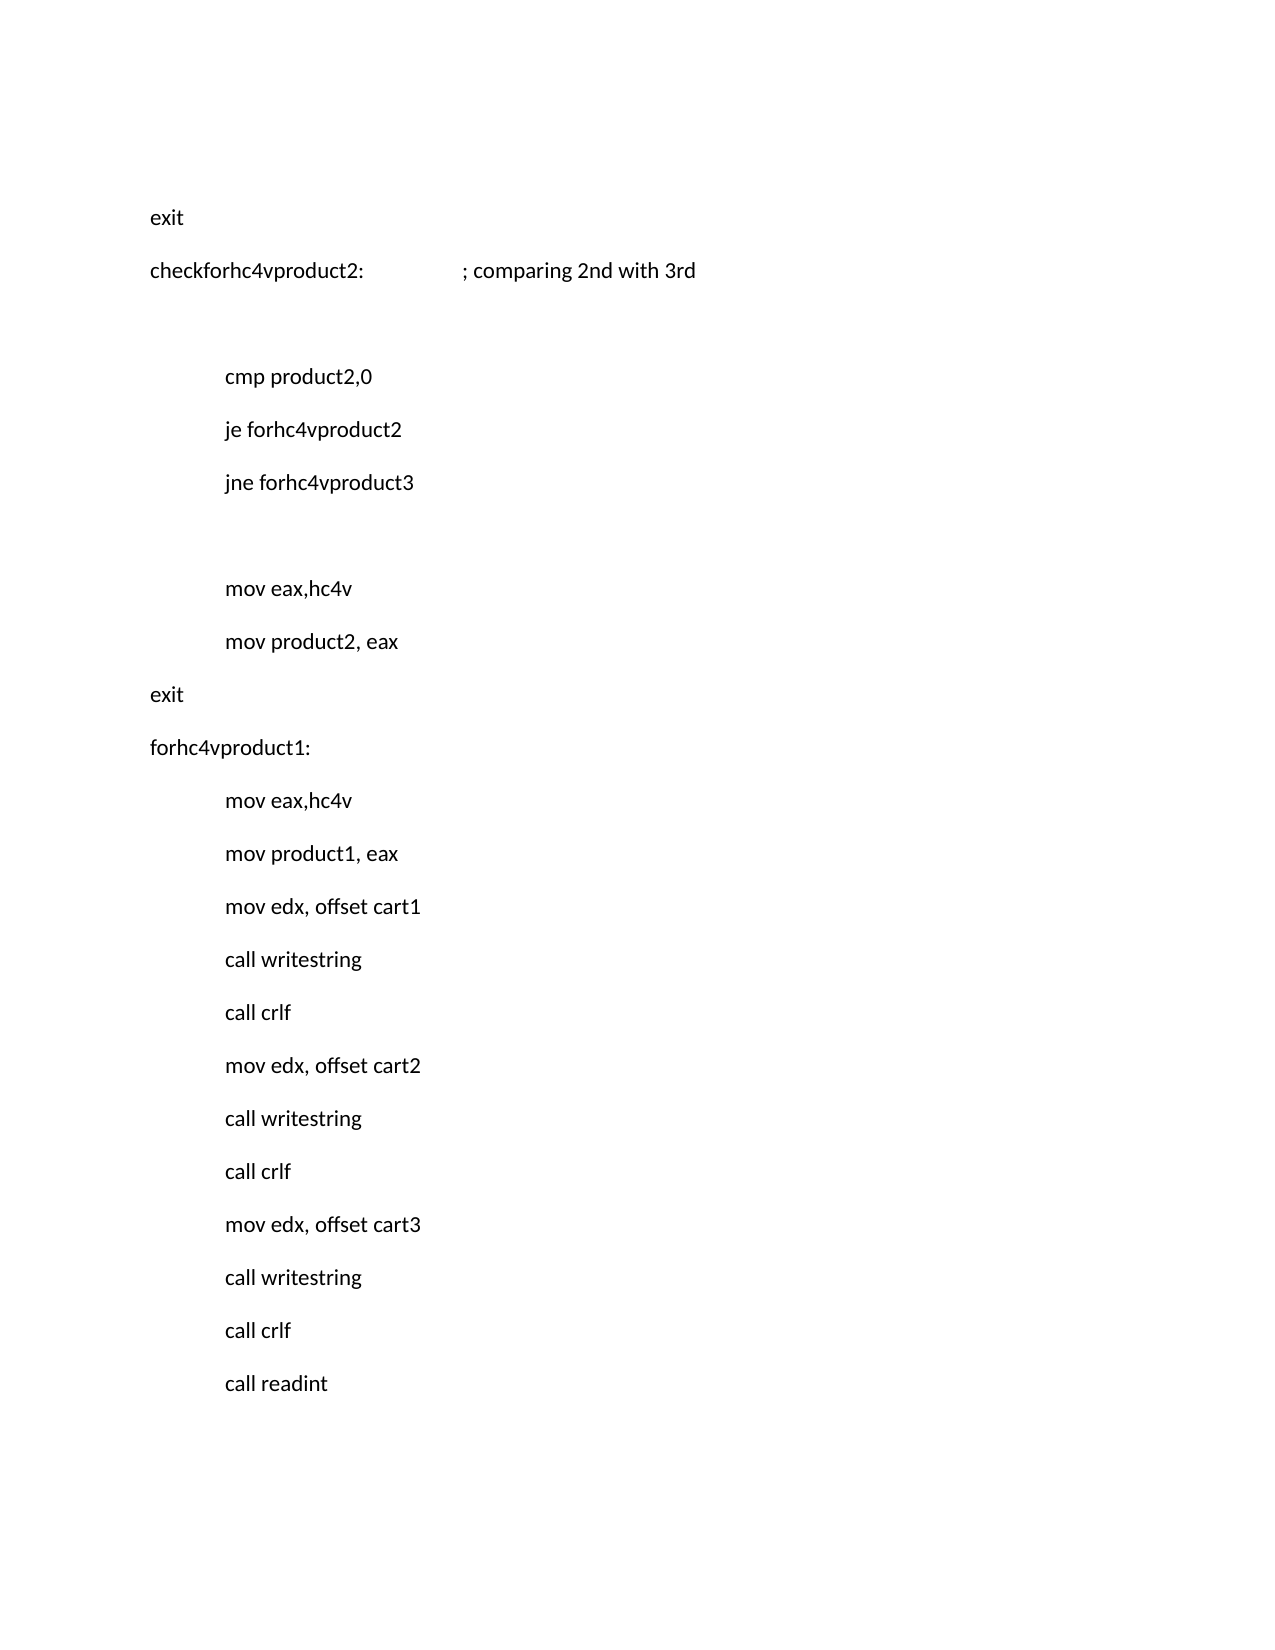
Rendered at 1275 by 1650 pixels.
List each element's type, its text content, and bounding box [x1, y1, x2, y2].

text forhc4vproduct1: [150, 733, 1125, 761]
text mov product1, eax [150, 839, 1125, 867]
text checkforhc4vproduct2: ; comparing 2nd with 3rd [150, 256, 1125, 284]
text jne forhc4vproduct3 [150, 468, 1125, 496]
text mov edx, offset cart1 [150, 892, 1125, 920]
text call crlf [150, 1316, 1125, 1344]
text mov eax,hc4v [150, 786, 1125, 814]
text exit [150, 203, 1125, 231]
text exit [150, 680, 1125, 708]
text mov edx, offset cart2 [150, 1051, 1125, 1079]
text mov edx, offset cart3 [150, 1210, 1125, 1238]
text mov product2, eax [150, 627, 1125, 655]
text call writestring [150, 945, 1125, 973]
text call writestring [150, 1263, 1125, 1291]
text call crlf [150, 1157, 1125, 1185]
text call readint [150, 1369, 1125, 1397]
text je forhc4vproduct2 [150, 415, 1125, 443]
text call crlf [150, 998, 1125, 1026]
text cmp product2,0 [150, 362, 1125, 390]
text mov eax,hc4v [150, 574, 1125, 602]
text call writestring [150, 1104, 1125, 1132]
